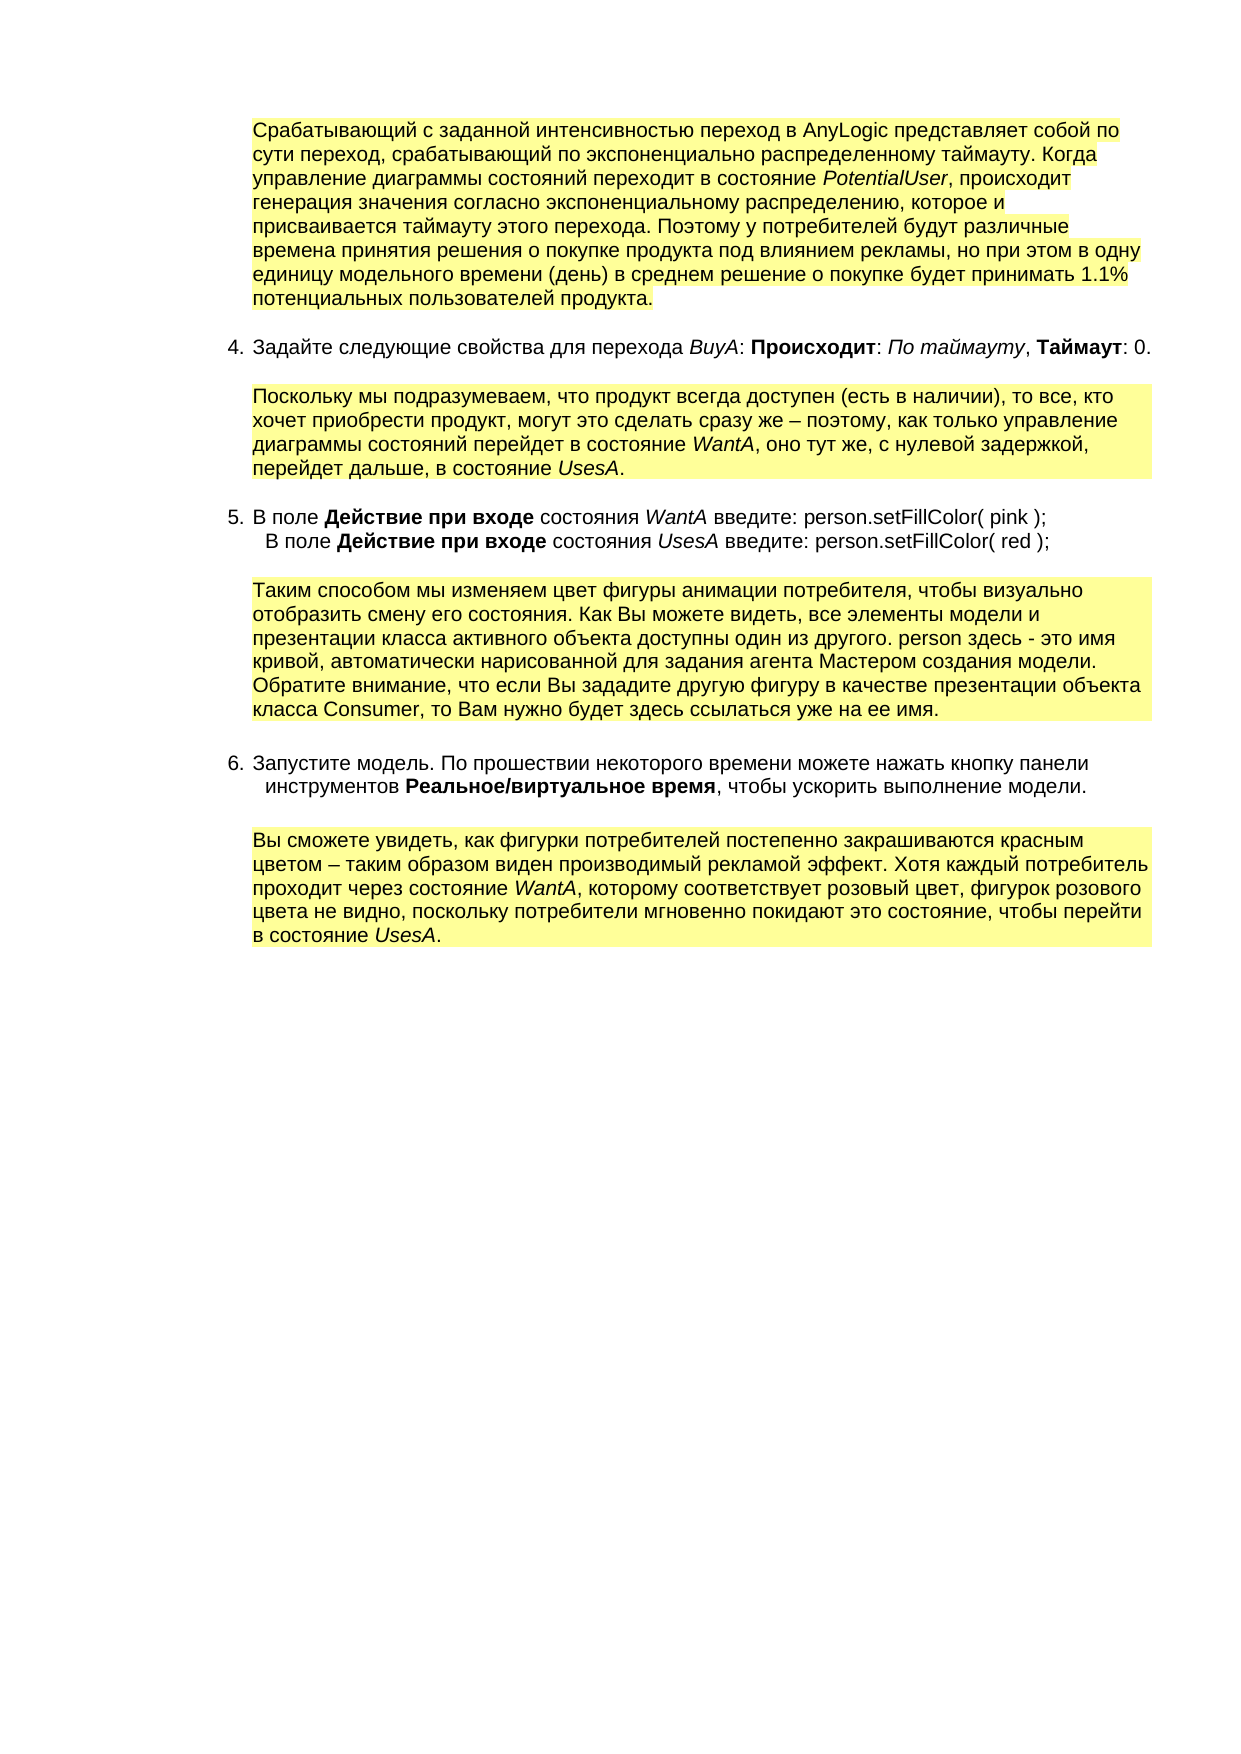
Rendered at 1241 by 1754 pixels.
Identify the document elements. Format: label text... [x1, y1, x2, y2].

list Запустите модель. По прошествии некоторого времени можете нажать кнопку панели инструментов Реальное/виртуальное время, чтобы ускорить выполнение модели. [227, 750, 1152, 798]
text Вы сможете увидеть, как фигурки потребителей постепенно закрашиваются красным цветом – таким образом виден производимый рекламой эффект. Хотя каждый потребитель проходит через состояние WantA, которому соответствует розовый цвет, фигурок розового цвета не видно, поскольку потребители мгновенно покидают это состояние, чтобы перейти в состояние UsesA. [252, 827, 1152, 947]
text Таким способом мы изменяем цвет фигуры анимации потребителя, чтобы визуально отобразить смену его состояния. Как Вы можете видеть, все элементы модели и презентации класса активного объекта доступны один из другого. person здесь - это имя кривой, автоматически нарисованной для задания агента Мастером создания модели. Обратите внимание, что если Вы зададите другую фигуру в качестве презентации объекта класса Consumer, то Вам нужно будет здесь ссылаться уже на ее имя. [252, 577, 1152, 721]
list Задайте следующие свойства для перехода BuyA: Происходит: По таймауту, Таймаут: 0. [227, 335, 1152, 359]
text Срабатывающий с заданной интенсивностью переход в AnyLogic представляет собой по сути переход, срабатывающий по экспоненциально распределенному таймауту. Когда управление диаграммы состояний переходит в состояние PotentialUser, происходит генерация значения согласно экспоненциальному распределению, которое и присваивается таймауту этого перехода. Поэтому у потребителей будут различные времена принятия решения о покупке продукта под влиянием рекламы, но при этом в одну единицу модельного времени (день) в среднем решение о покупке будет принимать 1.1% потенциальных пользователей продукта. [653, 118, 1152, 310]
text Поскольку мы подразумеваем, что продукт всегда доступен (есть в наличии), то все, кто хочет приобрести продукт, могут это сделать сразу же – поэтому, как только управление диаграммы состояний перейдет в состояние WantA, оно тут же, с нулевой задержкой, перейдет дальше, в состояние UsesA. [252, 384, 1152, 479]
list В поле Действие при входе состояния WantA введите: person.setFillColor( pink ); В поле Действие при входе состояния UsesA введите: person.setFillColor( red ); [227, 504, 1152, 552]
